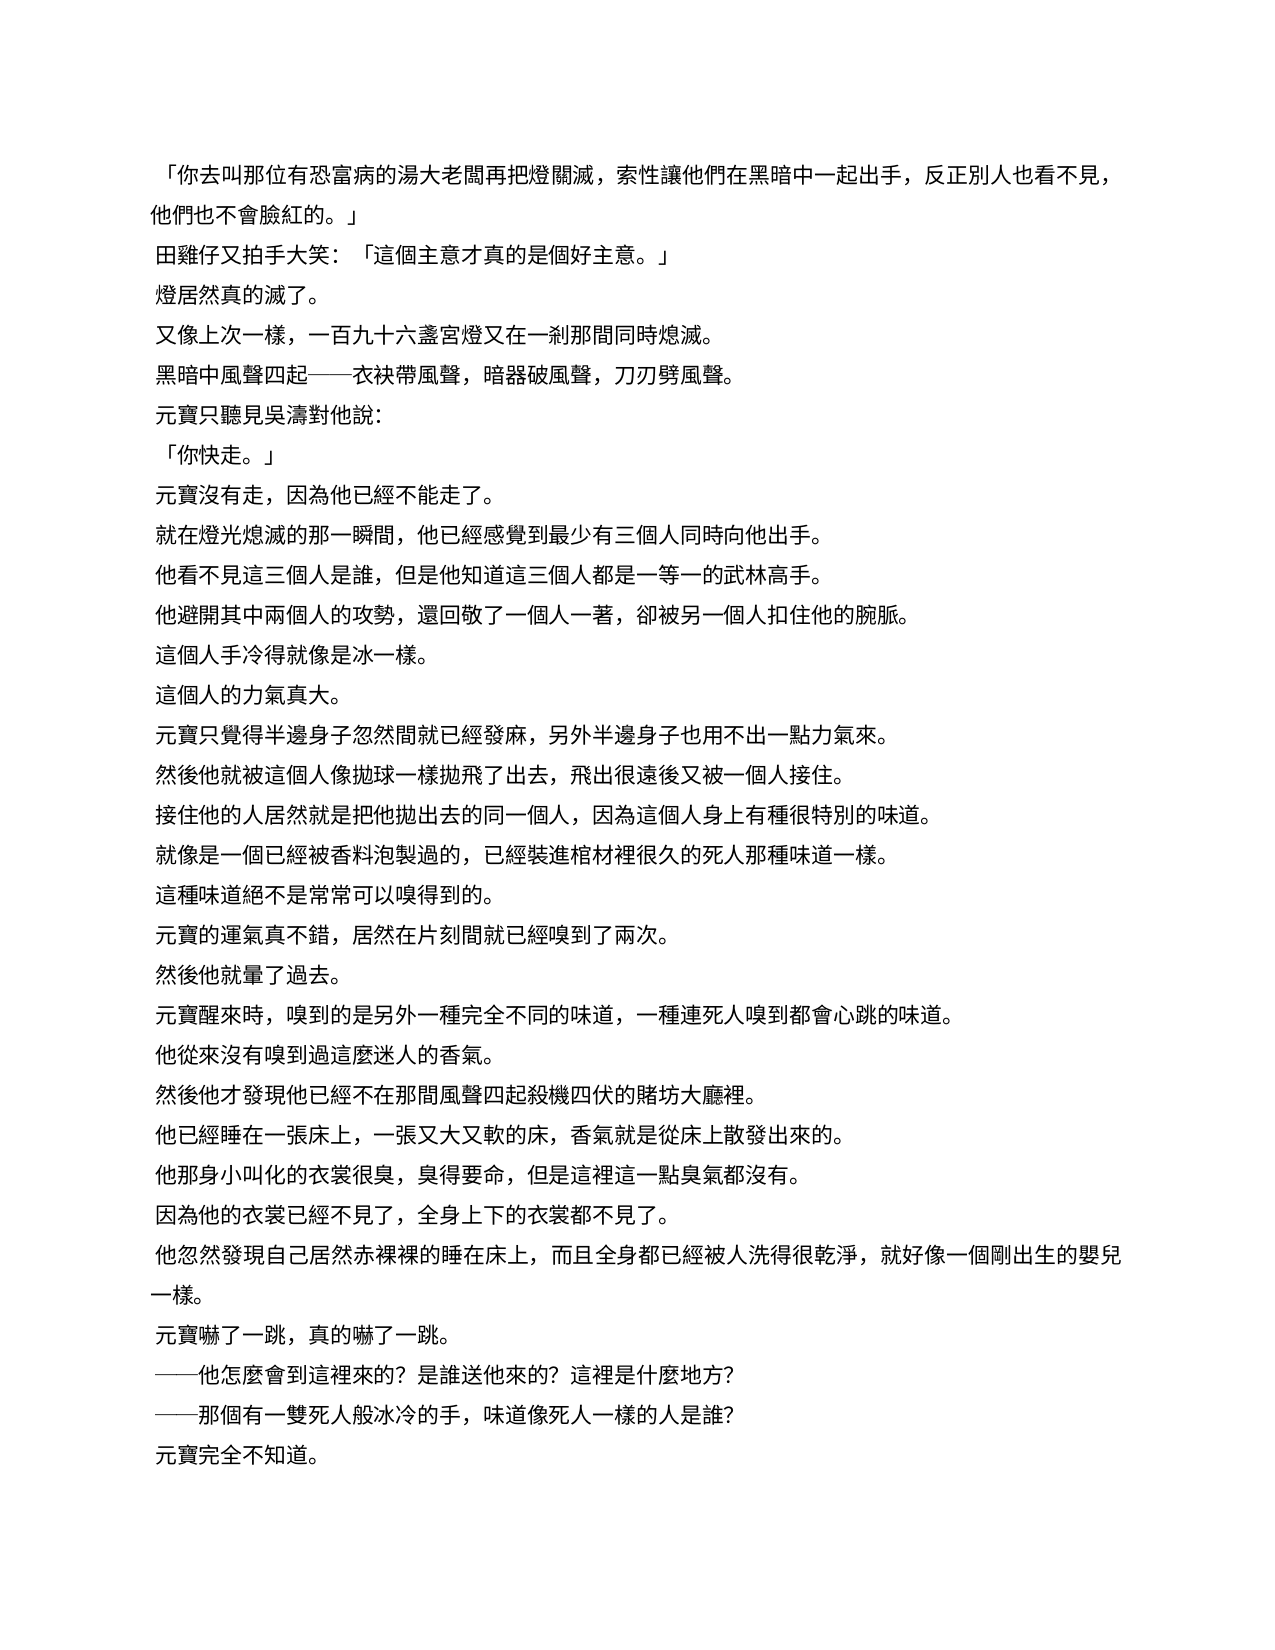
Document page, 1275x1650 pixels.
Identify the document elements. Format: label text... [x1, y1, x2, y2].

text 他已經睡在一張床上，一張又大又軟的床，香氣就是從床上散發出來的。 [150, 1110, 1125, 1150]
text 這個人手冷得就像是冰一樣。 [150, 630, 1125, 670]
text 他從來沒有嗅到過這麼迷人的香氣。 [150, 1030, 1125, 1070]
text 就在燈光熄滅的那一瞬間，他已經感覺到最少有三個人同時向他出手。 [150, 510, 1125, 550]
text 元寶的運氣真不錯，居然在片刻間就已經嗅到了兩次。 [150, 910, 1125, 950]
text 這種味道絕不是常常可以嗅得到的。 [150, 870, 1125, 910]
text 然後他才發現他已經不在那間風聲四起殺機四伏的賭坊大廳裡。 [150, 1070, 1125, 1110]
text 元寶嚇了一跳，真的嚇了一跳。 [150, 1310, 1125, 1350]
text 他避開其中兩個人的攻勢，還回敬了一個人一著，卻被另一個人扣住他的腕脈。 [150, 590, 1125, 630]
text 燈居然真的滅了。 [150, 270, 1125, 310]
text 元寶只覺得半邊身子忽然間就已經發麻，另外半邊身子也用不出一點力氣來。 [150, 710, 1125, 750]
text 他忽然發現自己居然赤裸裸的睡在床上，而且全身都已經被人洗得很乾淨，就好像一個剛出生的嬰兒一樣。 [150, 1230, 1125, 1310]
text 然後他就被這個人像拋球一樣拋飛了出去，飛出很遠後又被一個人接住。 [150, 750, 1125, 790]
text 他看不見這三個人是誰，但是他知道這三個人都是一等一的武林高手。 [150, 550, 1125, 590]
text ──他怎麼會到這裡來的？是誰送他來的？這裡是什麼地方？ [150, 1350, 1125, 1390]
text 元寶完全不知道。 [150, 1430, 1125, 1470]
text 他那身小叫化的衣裳很臭，臭得要命，但是這裡這一點臭氣都沒有。 [150, 1150, 1125, 1190]
text 元寶只聽見吳濤對他說： [150, 390, 1125, 430]
text 元寶醒來時，嗅到的是另外一種完全不同的味道，一種連死人嗅到都會心跳的味道。 [150, 990, 1125, 1030]
text 因為他的衣裳已經不見了，全身上下的衣裳都不見了。 [150, 1190, 1125, 1230]
text 田雞仔又拍手大笑：「這個主意才真的是個好主意。」 [150, 230, 1125, 270]
text ──那個有一雙死人般冰冷的手，味道像死人一樣的人是誰？ [150, 1390, 1125, 1430]
text 又像上次一樣，一百九十六盞宮燈又在一剎那間同時熄滅。 [150, 310, 1125, 350]
text 黑暗中風聲四起──衣袂帶風聲，暗器破風聲，刀刃劈風聲。 [150, 350, 1125, 390]
text 這個人的力氣真大。 [150, 670, 1125, 710]
text 「你去叫那位有恐富病的湯大老闆再把燈關滅，索性讓他們在黑暗中一起出手，反正別人也看不見，他們也不會臉紅的。」 [150, 150, 1125, 230]
text 然後他就暈了過去。 [150, 950, 1125, 990]
text 就像是一個已經被香料泡製過的，已經裝進棺材裡很久的死人那種味道一樣。 [150, 830, 1125, 870]
text 元寶沒有走，因為他已經不能走了。 [150, 470, 1125, 510]
text 「你快走。」 [150, 430, 1125, 470]
text 接住他的人居然就是把他拋出去的同一個人，因為這個人身上有種很特別的味道。 [150, 790, 1125, 830]
